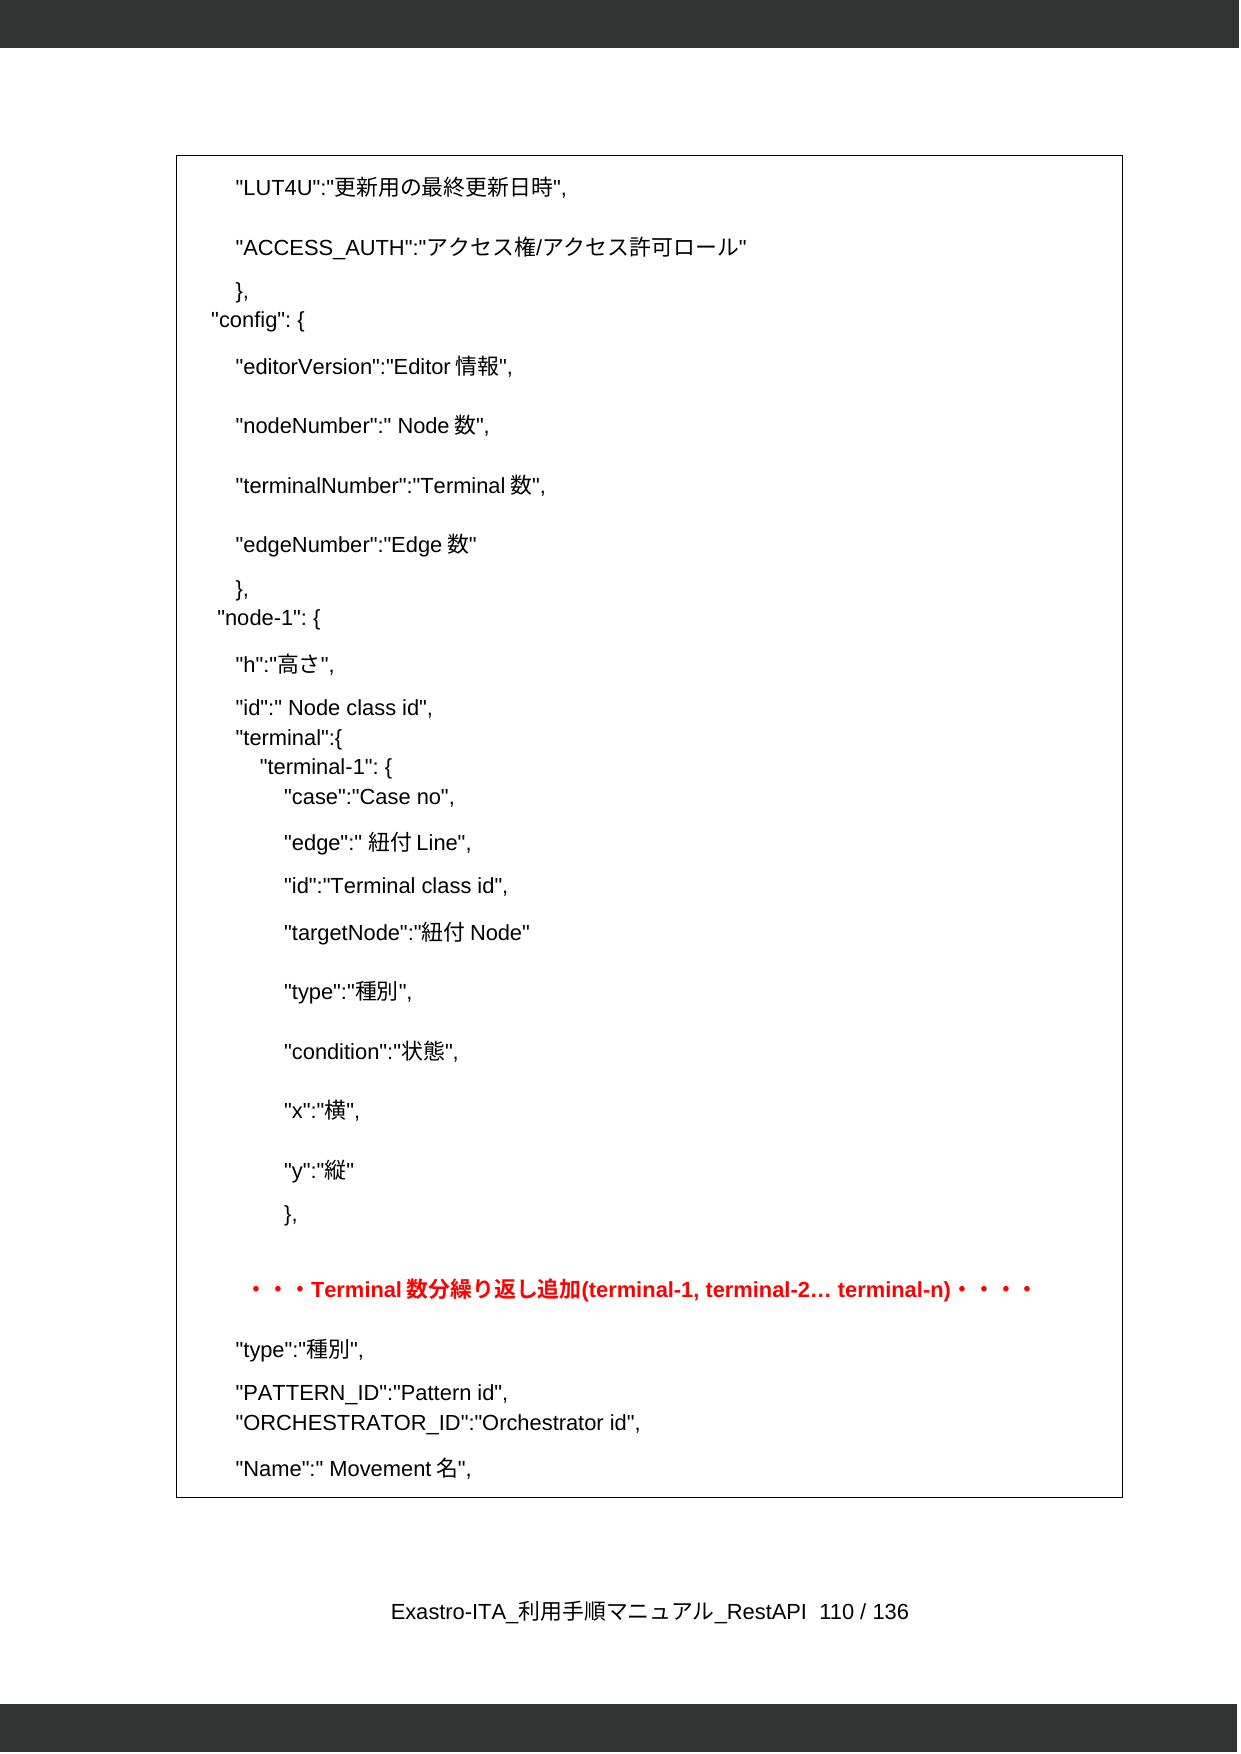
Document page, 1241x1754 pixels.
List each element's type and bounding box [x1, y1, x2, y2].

picture [0, 1704, 1237, 1752]
picture [0, 0, 1239, 48]
